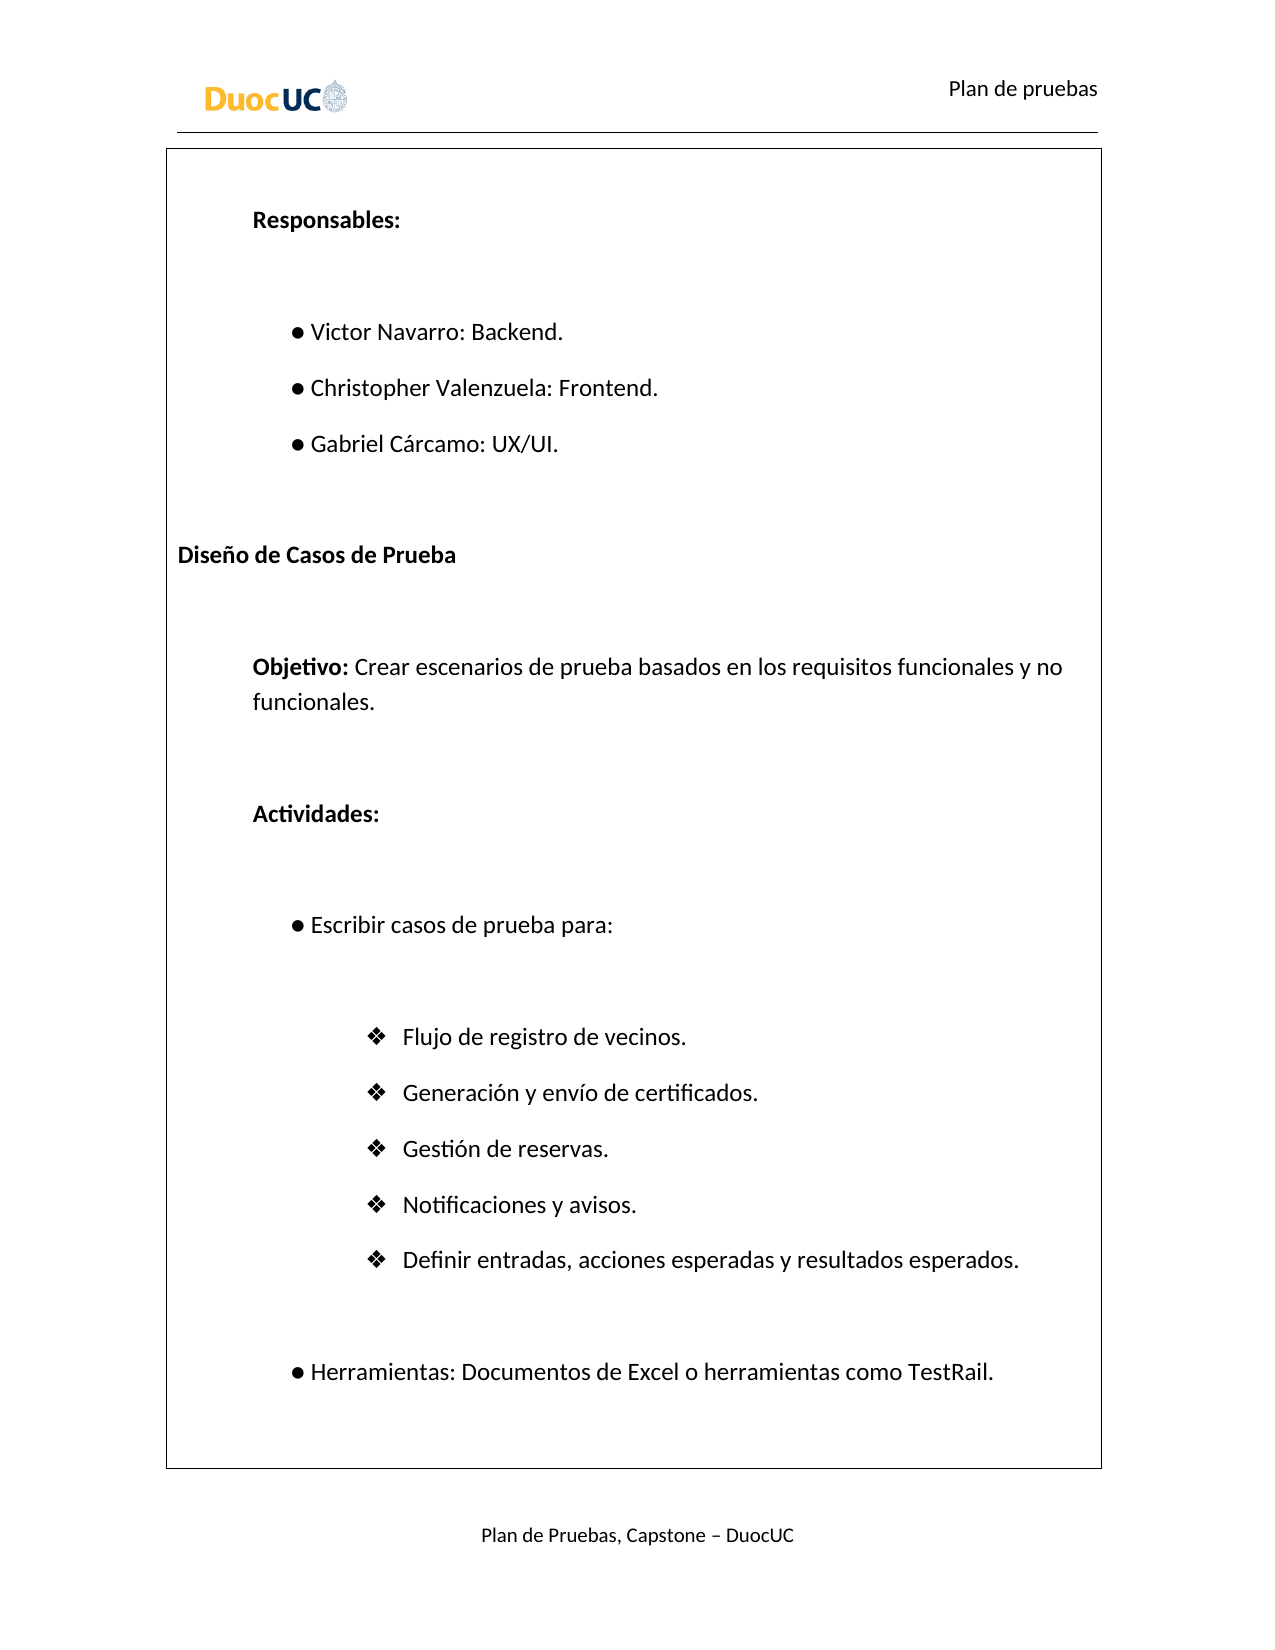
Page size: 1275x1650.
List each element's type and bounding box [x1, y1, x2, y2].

picture [198, 76, 352, 115]
table_cell [167, 149, 1101, 1468]
